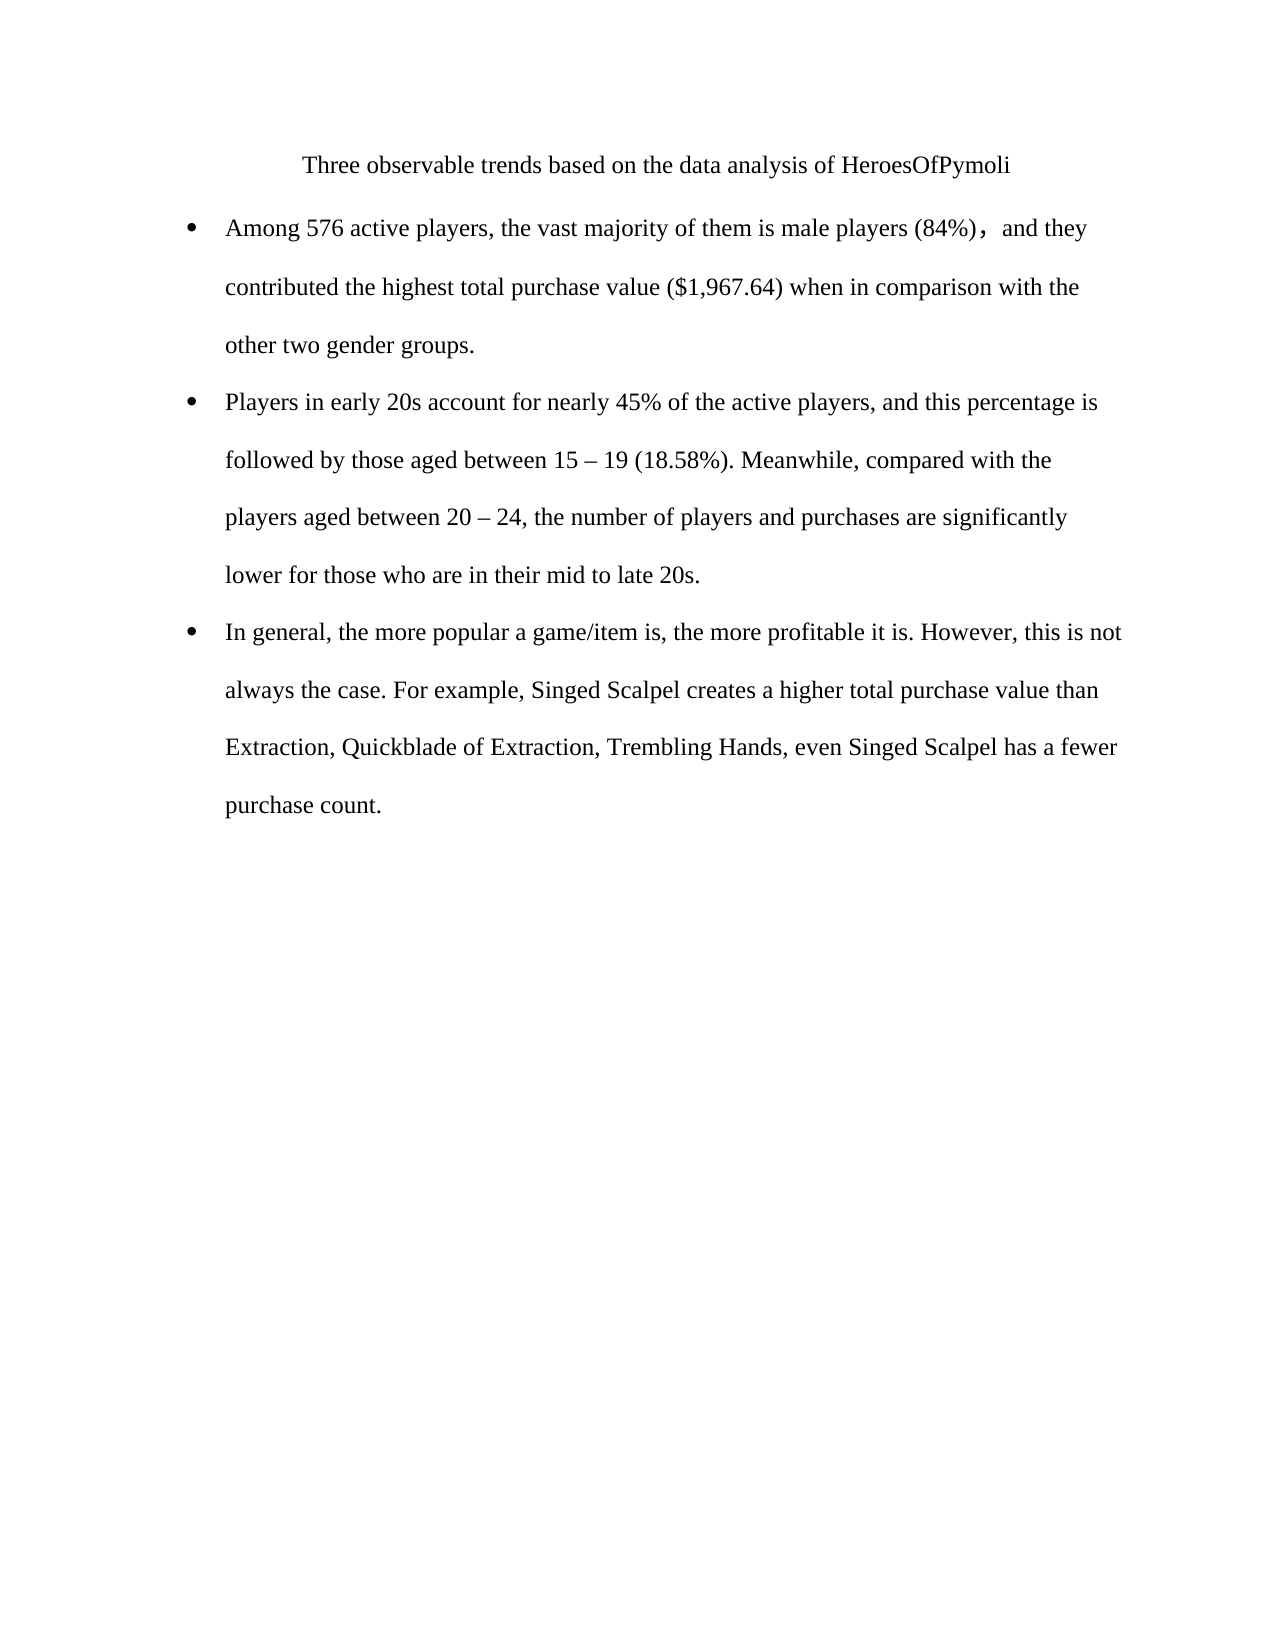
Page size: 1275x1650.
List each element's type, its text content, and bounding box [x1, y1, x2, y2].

list Players in early 20s account for nearly 45% of the active players, and this percentage is followed by those aged between 15 – 19 (18.58%). Meanwhile, compared with the players aged between 20 – 24, the number of players and purchases are significantly lower for those who are in their mid to late 20s. [187, 387, 1125, 589]
list Among 576 active players, the vast majority of them is male players (84%)，and they contributed the highest total purchase value ($1,967.64) when in comparison with the other two gender groups. [187, 207, 1125, 359]
text Three observable trends based on the data analysis of HeroesOfPymoli [187, 150, 1125, 179]
list In general, the more popular a game/item is, the more profitable it is. However, this is not always the case. For example, Singed Scalpel creates a higher total purchase value than Extraction, Quickblade of Extraction, Trembling Hands, even Singed Scalpel has a fewer purchase count. [187, 617, 1125, 819]
